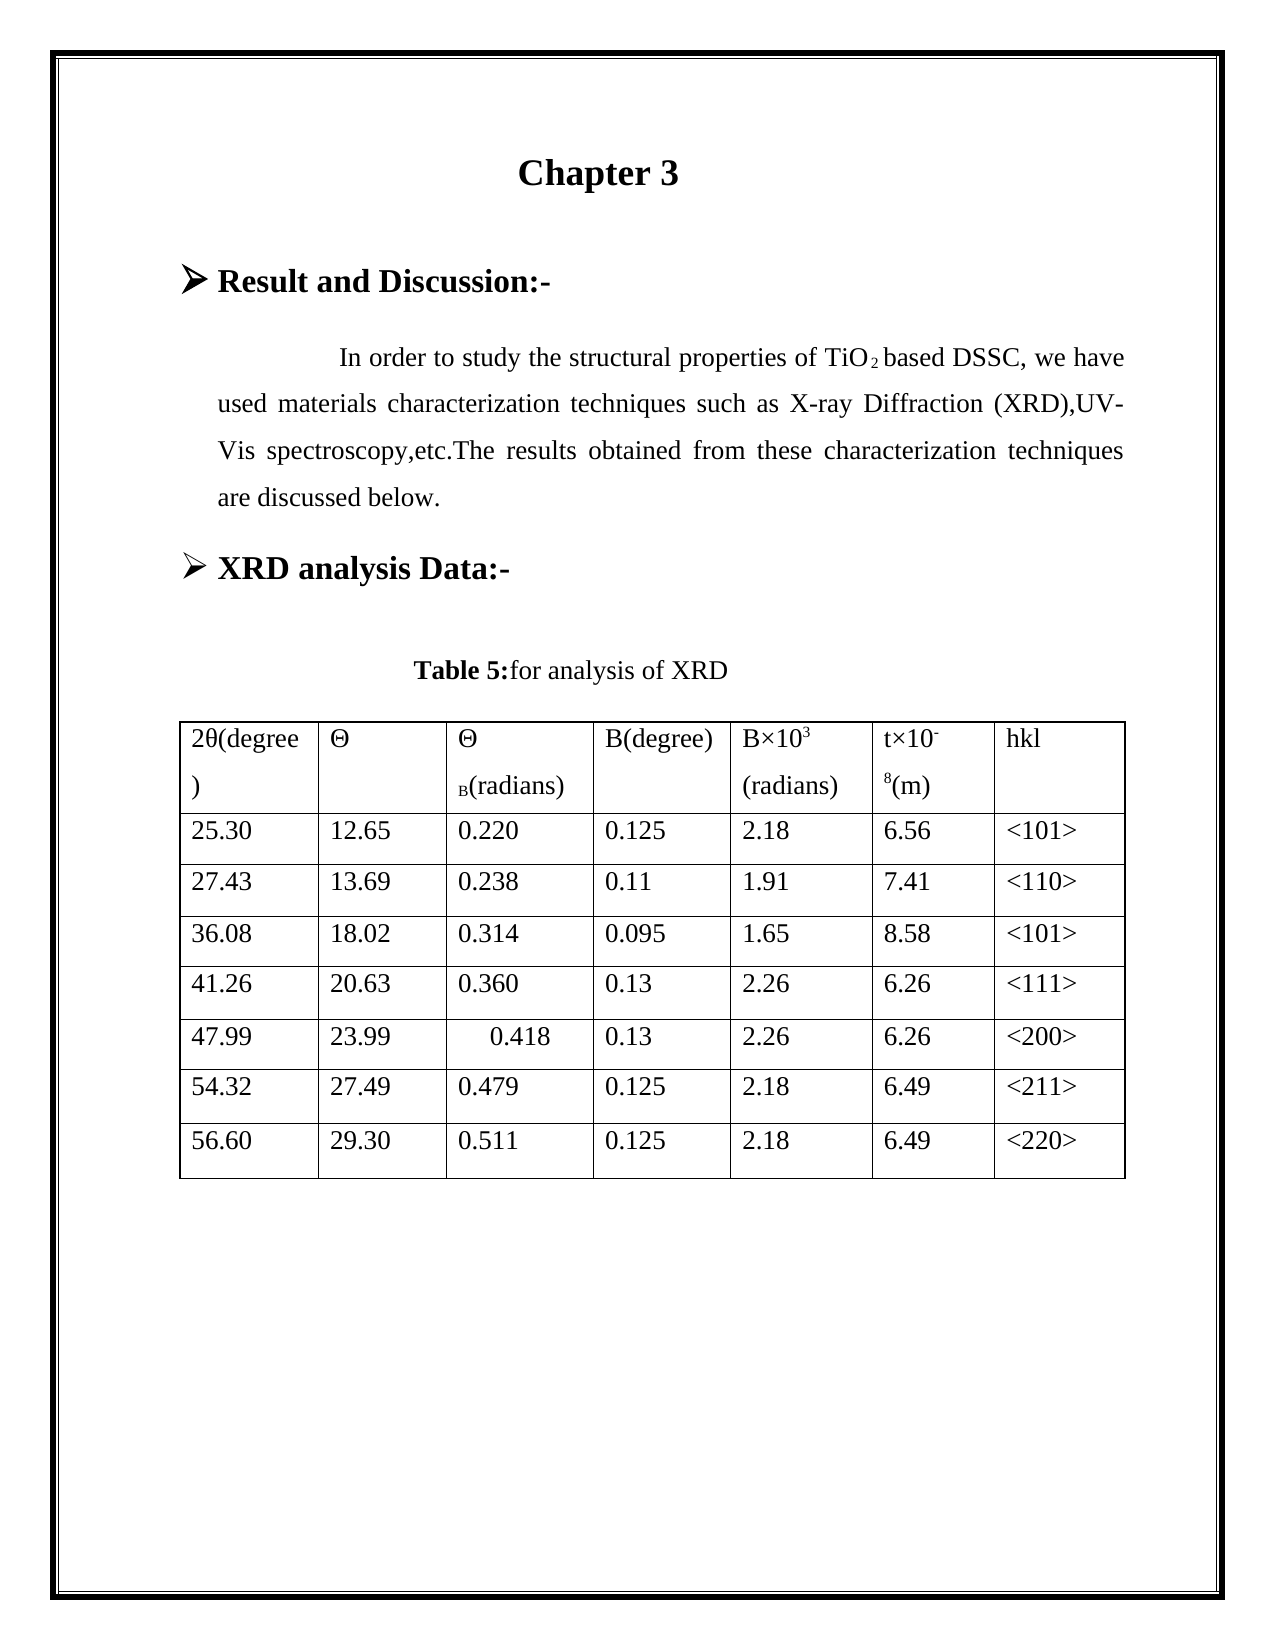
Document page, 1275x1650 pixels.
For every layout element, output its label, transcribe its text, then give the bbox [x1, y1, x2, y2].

table_cell 56.60 [181, 1124, 318, 1177]
table_cell 0.238 [447, 865, 593, 916]
table_cell 1.91 [731, 865, 872, 916]
table_cell <211> [995, 1070, 1124, 1123]
table_cell 6.26 [873, 967, 994, 1018]
table_header Β×103 (radians) [731, 723, 872, 813]
table_cell <220> [995, 1124, 1124, 1177]
table_cell <101> [995, 814, 1124, 864]
table_cell 6.49 [873, 1124, 994, 1177]
list Chapter 3 [217, 150, 1125, 193]
table_cell 0.220 [447, 814, 593, 864]
table_cell 1.65 [731, 917, 872, 966]
table_cell 27.49 [319, 1070, 446, 1123]
table_cell 29.30 [319, 1124, 446, 1177]
table_header t×10-8(m) [873, 723, 994, 813]
table_cell 0.11 [594, 865, 730, 916]
table_cell 6.26 [873, 1020, 994, 1069]
table_cell 2.26 [731, 967, 872, 1018]
table_cell 41.26 [181, 967, 318, 1018]
table_cell 0.125 [594, 814, 730, 864]
table_cell 54.32 [181, 1070, 318, 1123]
table_cell 0.511 [447, 1124, 593, 1177]
list Result and Discussion:- [180, 261, 1125, 301]
table_cell 0.125 [594, 1124, 730, 1177]
table_cell 13.69 [319, 865, 446, 916]
table_cell 18.02 [319, 917, 446, 966]
table_cell 36.08 [181, 917, 318, 966]
table_cell 47.99 [181, 1020, 318, 1069]
text In order to study the structural properties of TiO2 based DSSC, we have used materials characterization techniques such as X-ray Diffraction (XRD),UV-Vis spectroscopy,etc.The results obtained from these characterization techniques are discussed below. [217, 341, 1125, 512]
table_cell <111> [995, 967, 1124, 1018]
table_cell 0.360 [447, 967, 593, 1018]
table_cell 0.13 [594, 1020, 730, 1069]
table_cell 2.18 [731, 1124, 872, 1177]
table_cell <110> [995, 865, 1124, 916]
table_cell 25.30 [181, 814, 318, 864]
table_cell 20.63 [319, 967, 446, 1018]
table_cell 0.125 [594, 1070, 730, 1123]
list Table 5:for analysis of XRD [217, 654, 1125, 685]
table_cell 6.49 [873, 1070, 994, 1123]
table_cell <200> [995, 1020, 1124, 1069]
table_header Θ [319, 723, 446, 813]
table_cell 23.99 [319, 1020, 446, 1069]
table_cell 7.41 [873, 865, 994, 916]
table_cell 0.13 [594, 967, 730, 1018]
table_cell 0.479 [447, 1070, 593, 1123]
table_cell 2.18 [731, 1070, 872, 1123]
table_header Β(degree) [594, 723, 730, 813]
table_cell 8.58 [873, 917, 994, 966]
table_cell 12.65 [319, 814, 446, 864]
table_header 2θ(degree) [181, 723, 318, 813]
table_cell 0.095 [594, 917, 730, 966]
table_cell 2.18 [731, 814, 872, 864]
table_cell 0.418 [447, 1020, 593, 1069]
table_cell 2.26 [731, 1020, 872, 1069]
table_header hkl [995, 723, 1124, 813]
table_cell <101> [995, 917, 1124, 966]
list XRD analysis Data:- [180, 548, 1125, 588]
table_cell 6.56 [873, 814, 994, 864]
table_cell 0.314 [447, 917, 593, 966]
table_cell 27.43 [181, 865, 318, 916]
table_header ΘB(radians) [447, 723, 593, 813]
